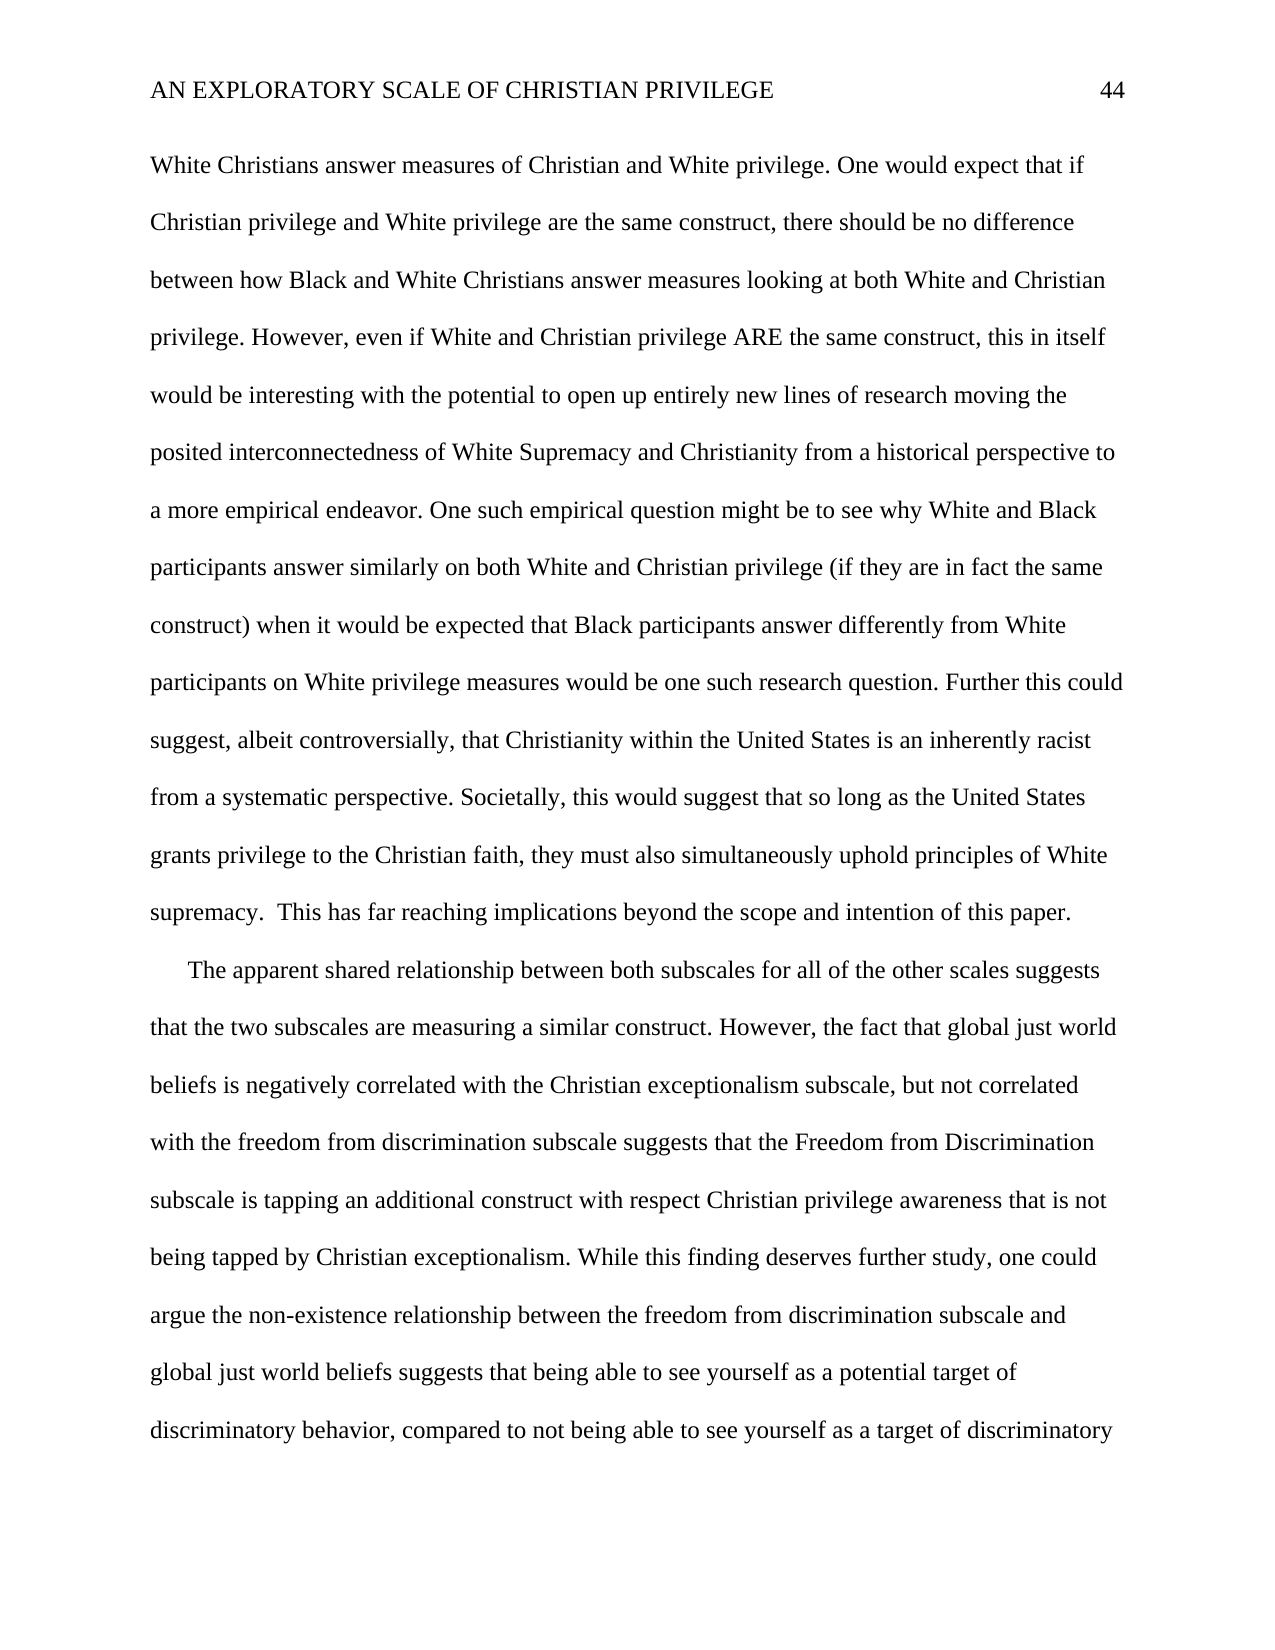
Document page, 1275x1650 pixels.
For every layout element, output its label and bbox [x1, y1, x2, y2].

text [150, 955, 1125, 1444]
text [150, 150, 1125, 926]
